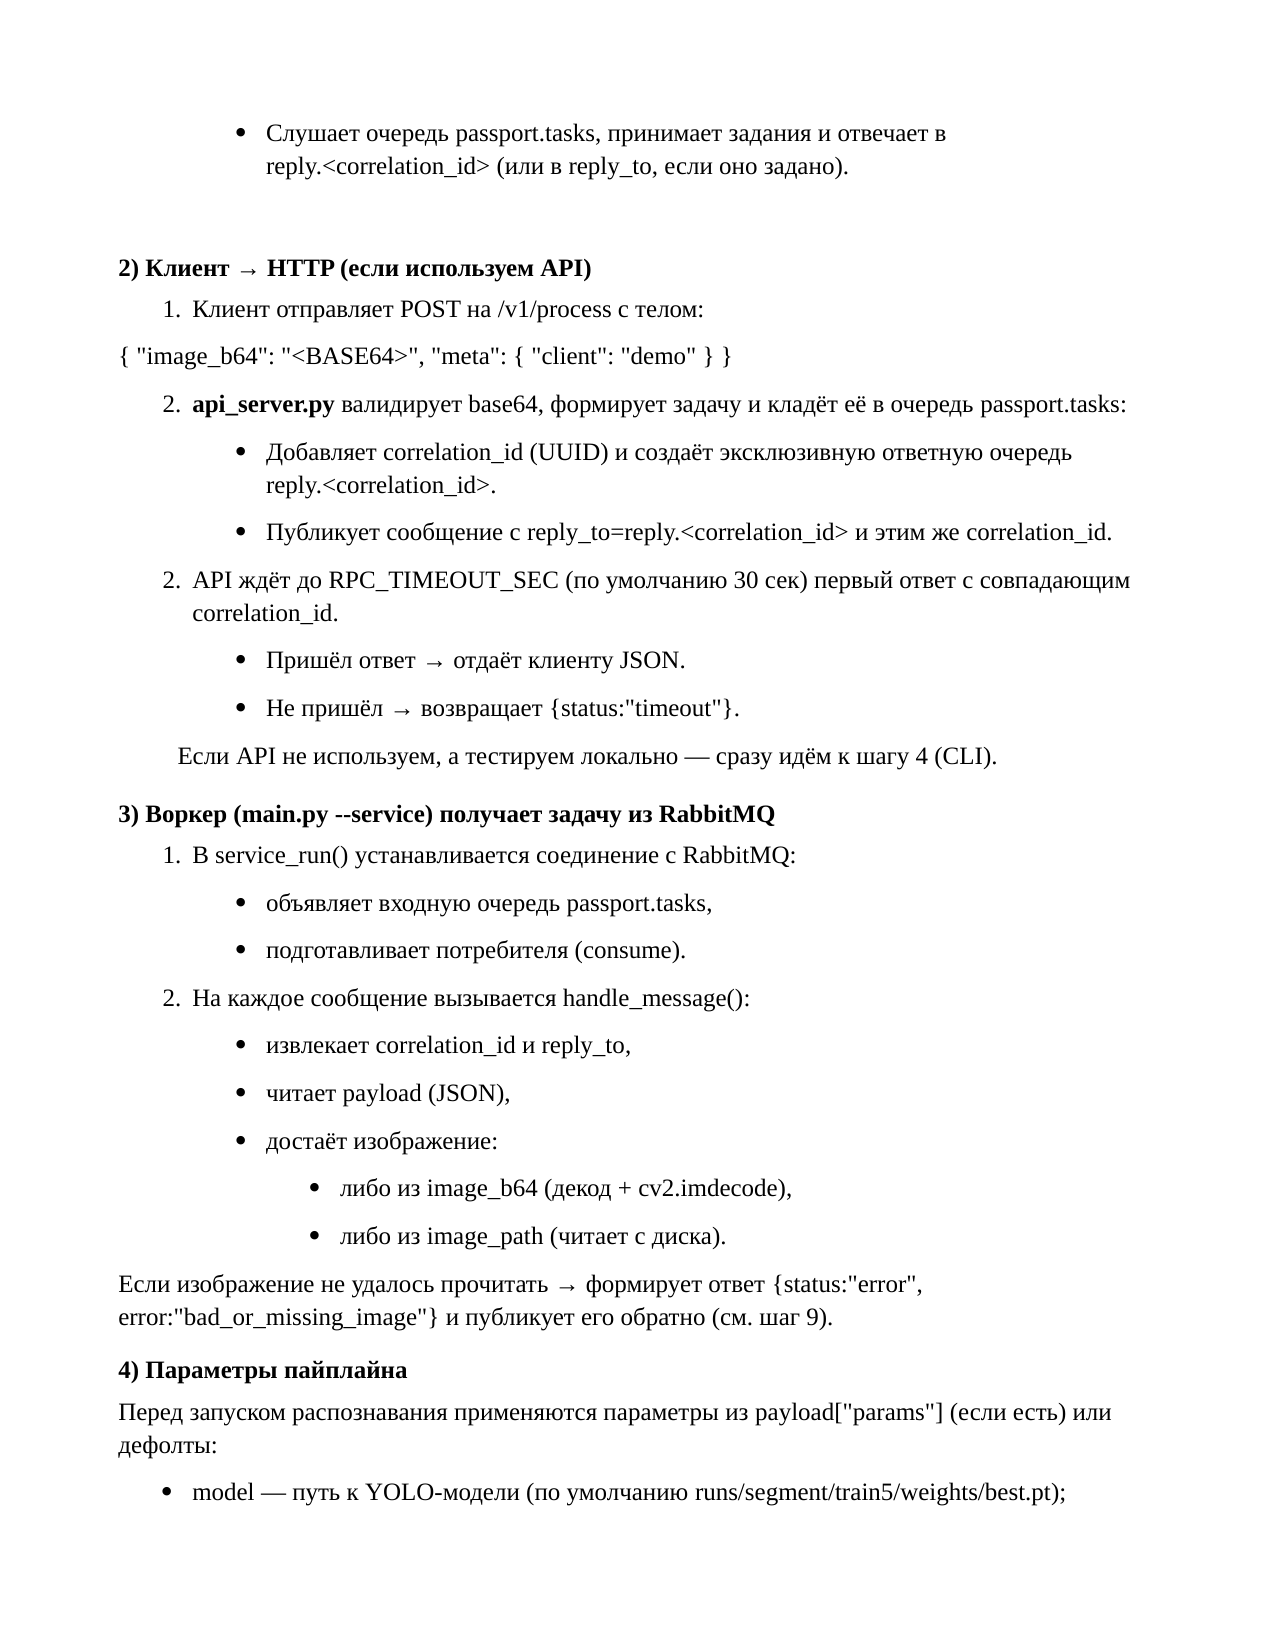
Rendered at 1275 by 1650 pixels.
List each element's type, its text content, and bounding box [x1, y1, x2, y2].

list В service_run() устанавливается соединение с RabbitMQ: [162, 840, 1157, 869]
text Перед запуском распознавания применяются параметры из payload["params"] (если есть) или дефолты: [118, 1397, 1157, 1458]
list подготавливает потребителя (consume). [236, 935, 1157, 964]
list { "image_b64": "<BASE64>", "meta": { "client": "demo" } } [118, 341, 1157, 370]
subtitle 4) Параметры пайплайна [118, 1356, 1157, 1384]
list Публикует сообщение с reply_to=reply.<correlation_id> и этим же correlation_id. [236, 517, 1157, 546]
list либо из image_b64 (декод + cv2.imdecode), [310, 1173, 1157, 1202]
list либо из image_path (читает с диска). [310, 1221, 1157, 1250]
list API ждёт до RPC_TIMEOUT_SEC (по умолчанию 30 сек) первый ответ с совпадающим correlation_id. [162, 565, 1157, 627]
list объявляет входную очередь passport.tasks, [236, 888, 1157, 917]
list Клиент отправляет POST на /v1/process с телом: [162, 294, 1157, 323]
list Добавляет correlation_id (UUID) и создаёт эксклюзивную ответную очередь reply.<correlation_id>. [236, 437, 1157, 498]
list достаёт изображение: [236, 1126, 1157, 1154]
list читает payload (JSON), [236, 1078, 1157, 1107]
list извлекает correlation_id и reply_to, [236, 1031, 1157, 1059]
list Не пришёл → возвращает {status:"timeout"}. [236, 693, 1157, 722]
list model — путь к YOLO-модели (по умолчанию runs/segment/train5/weights/best.pt); [162, 1477, 1157, 1506]
subtitle 2) Клиент → HTTP (если используем API) [118, 253, 1157, 281]
list Пришёл ответ → отдаёт клиенту JSON. [236, 646, 1157, 674]
text Если изображение не удалось прочитать → формирует ответ {status:"error", error:"bad_or_missing_image"} и публикует его обратно (см. шаг 9). [118, 1269, 1157, 1330]
subtitle 3) Воркер (main.py --service) получает задачу из RabbitMQ [118, 799, 1157, 828]
list На каждое сообщение вызывается handle_message(): [162, 983, 1157, 1012]
text Если API не используем, а тестируем локально — сразу идём к шагу 4 (CLI). [177, 741, 1098, 769]
list api_server.py валидирует base64, формирует задачу и кладёт её в очередь passport.tasks: [162, 389, 1157, 418]
list Слушает очередь passport.tasks, принимает задания и отвечает в reply.<correlation_id> (или в reply_to, если оно задано). [236, 118, 1157, 180]
